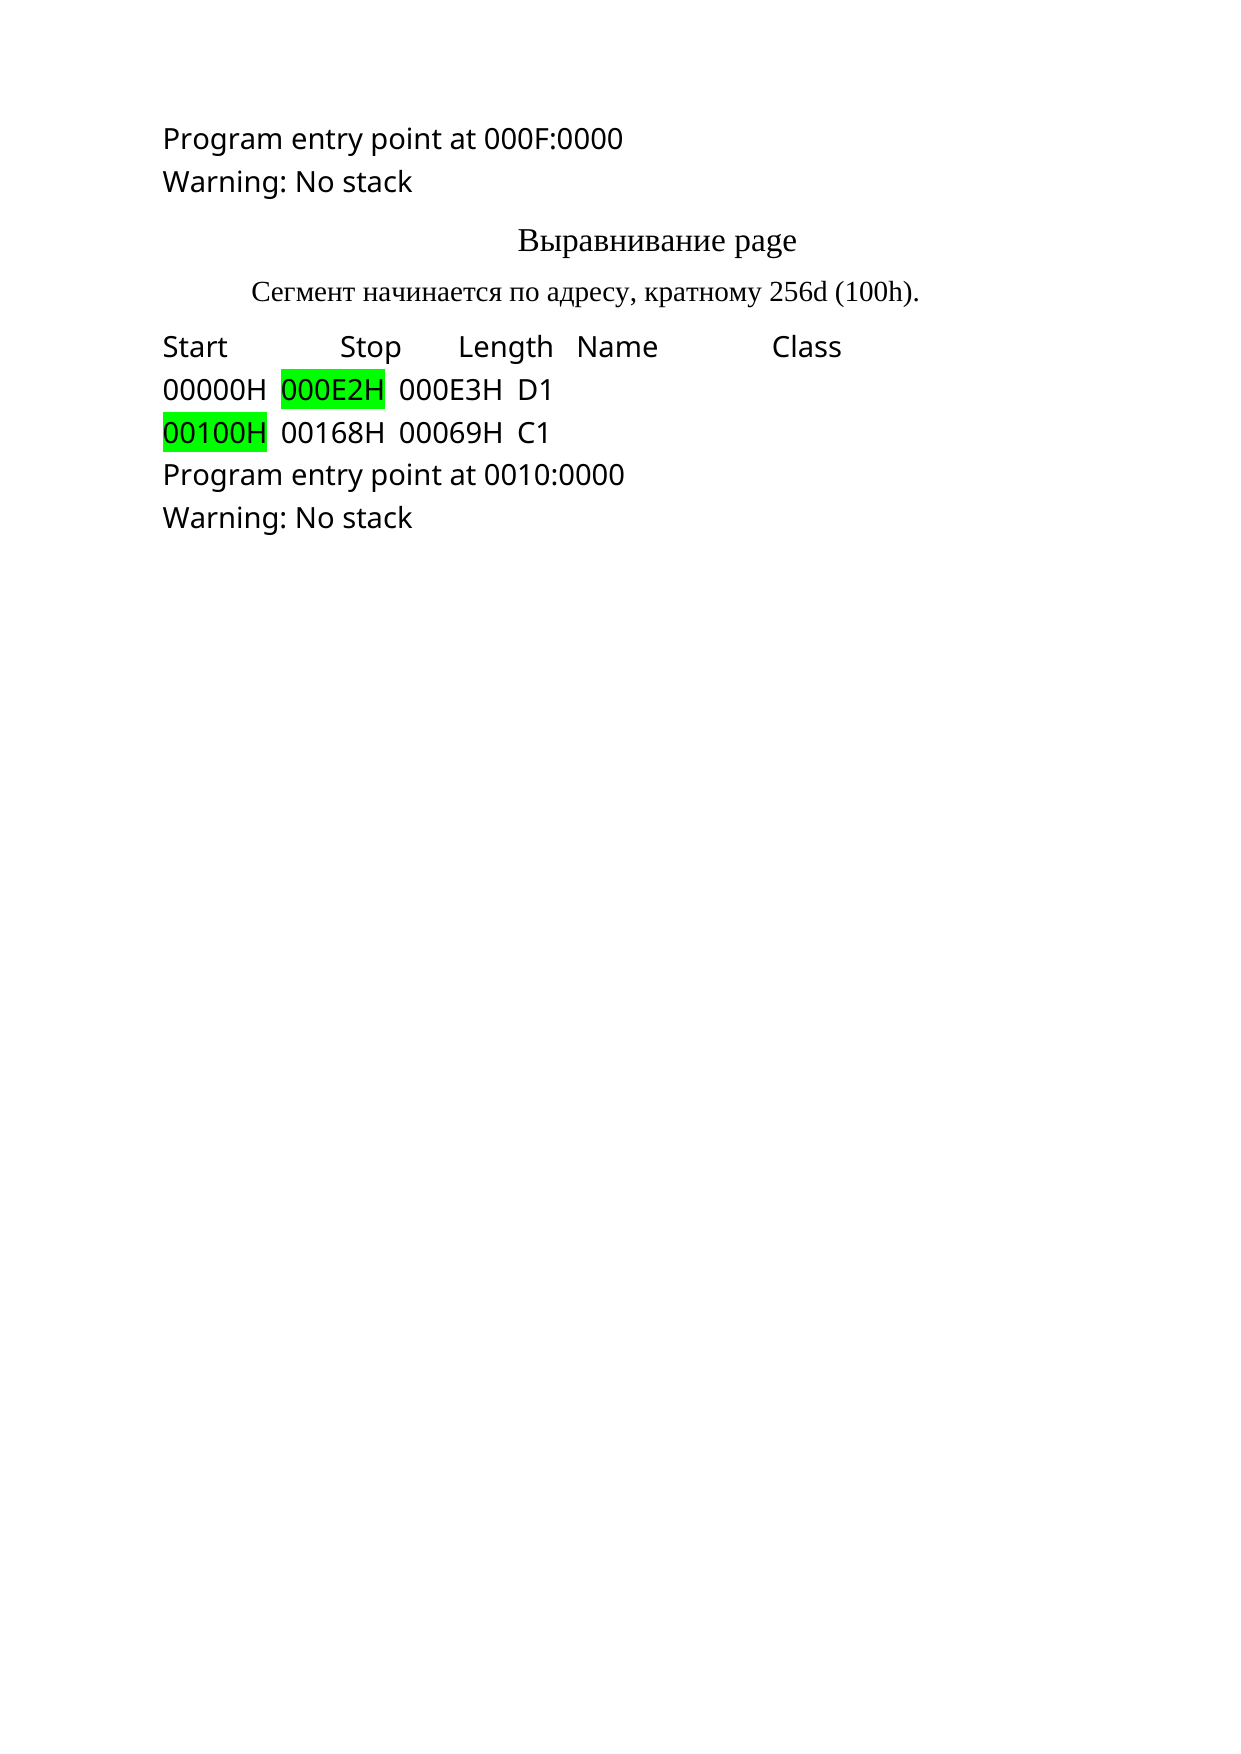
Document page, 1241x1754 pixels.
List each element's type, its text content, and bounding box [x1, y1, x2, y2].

text Start Stop Length Name Class 00000H 000E2H 000E3H D1 00100H 00168H 00069H C1 Program entry point at 0010:0000 Warning: No stack [162, 326, 1152, 537]
subtitle Выравнивание page [178, 220, 1136, 259]
text Сегмент начинается по адресу, кратному 256d (100h). [162, 274, 1152, 308]
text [162, 118, 1152, 201]
